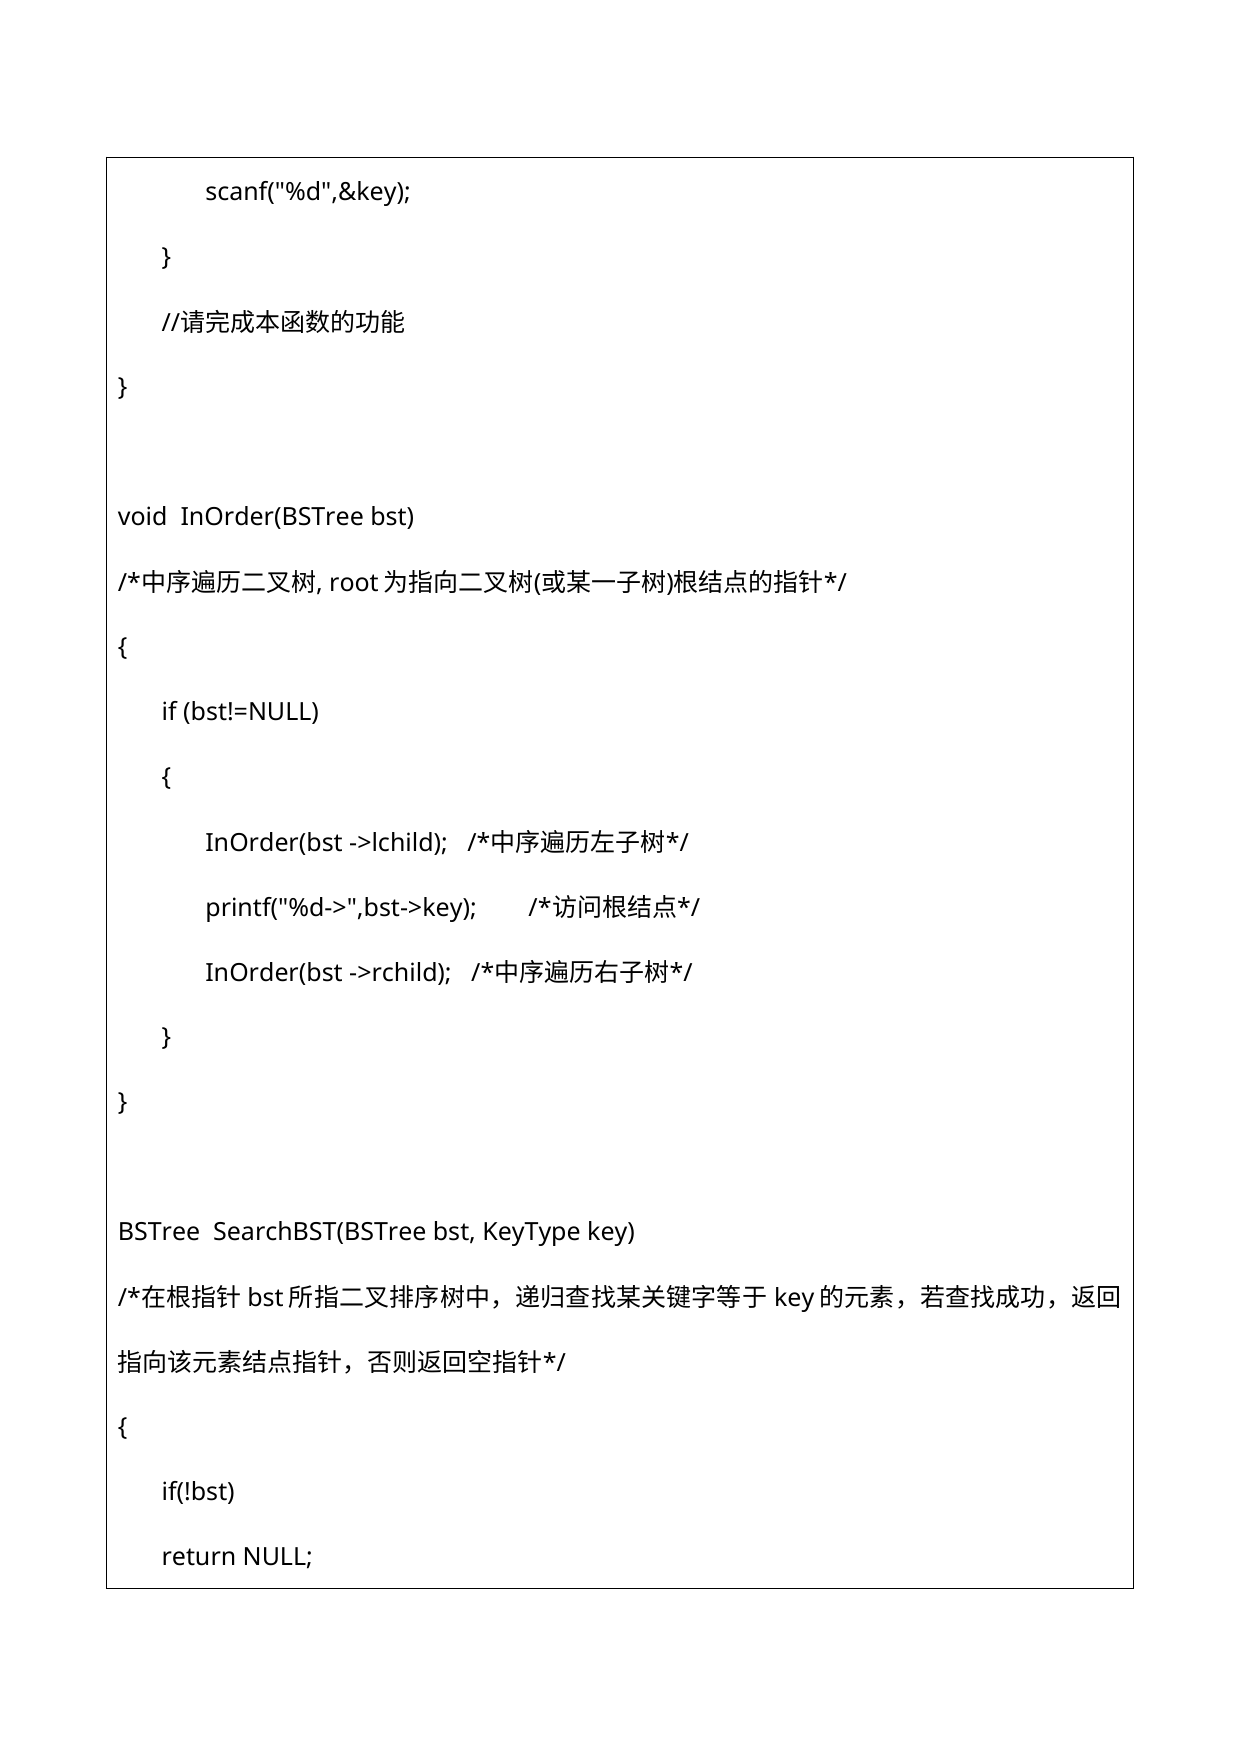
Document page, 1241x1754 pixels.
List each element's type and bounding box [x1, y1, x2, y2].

table_cell [107, 158, 1133, 1588]
